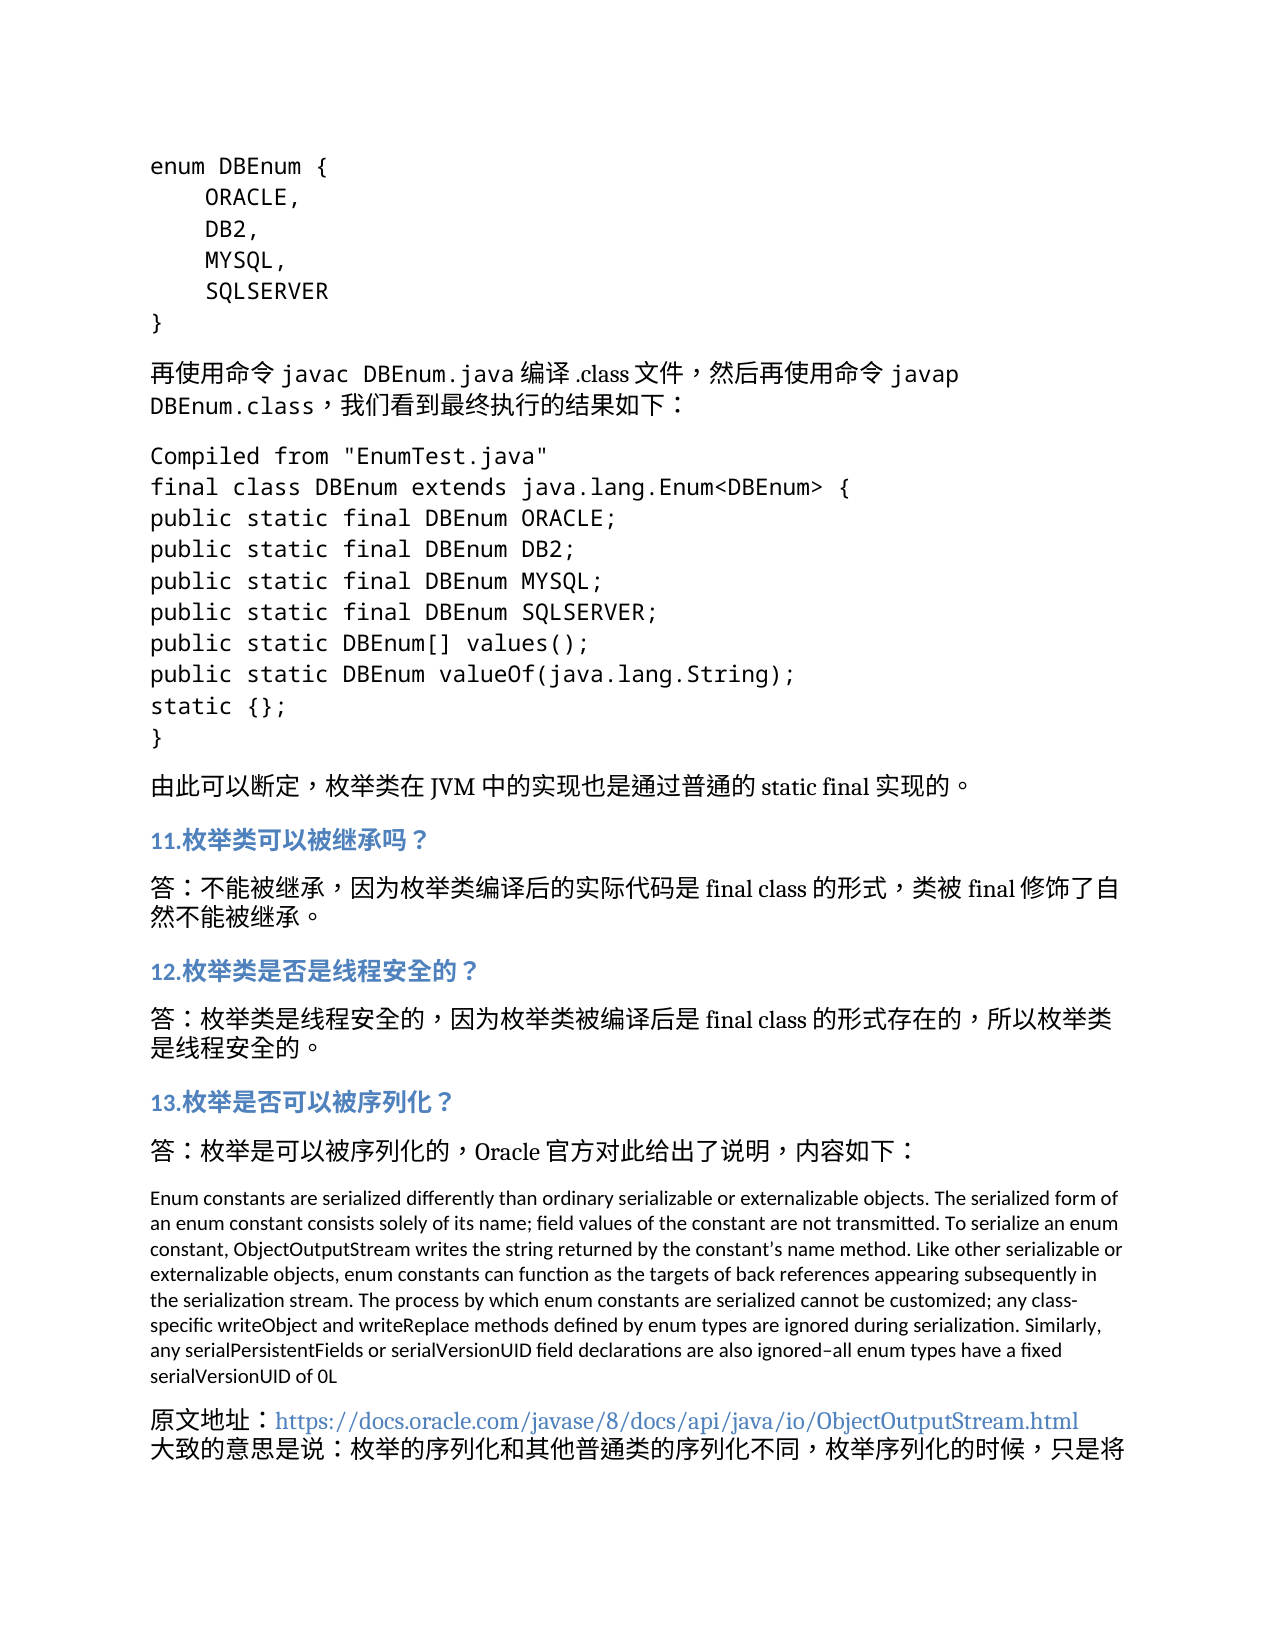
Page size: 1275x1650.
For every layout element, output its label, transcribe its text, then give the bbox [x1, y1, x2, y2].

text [150, 1407, 1125, 1465]
text enum DBEnum { ORACLE, DB2, MYSQL, SQLSERVER } [150, 150, 1125, 337]
subtitle 11.枚举类可以被继承吗？ [150, 822, 1125, 857]
text 由此可以断定，枚举类在 JVM 中的实现也是通过普通的 static final 实现的。 [150, 773, 1125, 802]
text Compiled from "EnumTest.java" final class DBEnum extends java.lang.Enum<DBEnum> { public static final DBEnum ORACLE; public static final DBEnum DB2; public static final DBEnum MYSQL; public static final DBEnum SQLSERVER; public static DBEnum[] values(); public static DBEnum valueOf(java.lang.String); static {}; } [150, 439, 1125, 752]
text 答：枚举是可以被序列化的，Oracle 官方对此给出了说明，内容如下： [150, 1138, 1125, 1166]
text 答：不能被继承，因为枚举类编译后的实际代码是 final class 的形式，类被 final 修饰了自然不能被继承。 [150, 875, 1125, 933]
text 再使用命令 javac DBEnum.java 编译 .class 文件，然后再使用命令 javap DBEnum.class，我们看到最终执行的结果如下： [150, 358, 1125, 421]
text 答：枚举类是线程安全的，因为枚举类被编译后是 final class 的形式存在的，所以枚举类是线程安全的。 [150, 1006, 1125, 1064]
subtitle 13.枚举是否可以被序列化？ [150, 1085, 1125, 1119]
subtitle 12.枚举类是否是线程安全的？ [150, 954, 1125, 988]
text Enum constants are serialized differently than ordinary serializable or externalizable objects. The serialized form of an enum constant consists solely of its name; field values of the constant are not transmitted. To serialize an enum constant, ObjectOutputStream writes the string returned by the constant’s name method. Like other serializable or externalizable objects, enum constants can function as the targets of back references appearing subsequently in the serialization stream. The process by which enum constants are serialized cannot be customized; any class-specific writeObject and writeReplace methods defined by enum types are ignored during serialization. Similarly, any serialPersistentFields or serialVersionUID field declarations are also ignored–all enum types have a fixed serialVersionUID of 0L [150, 1185, 1125, 1388]
